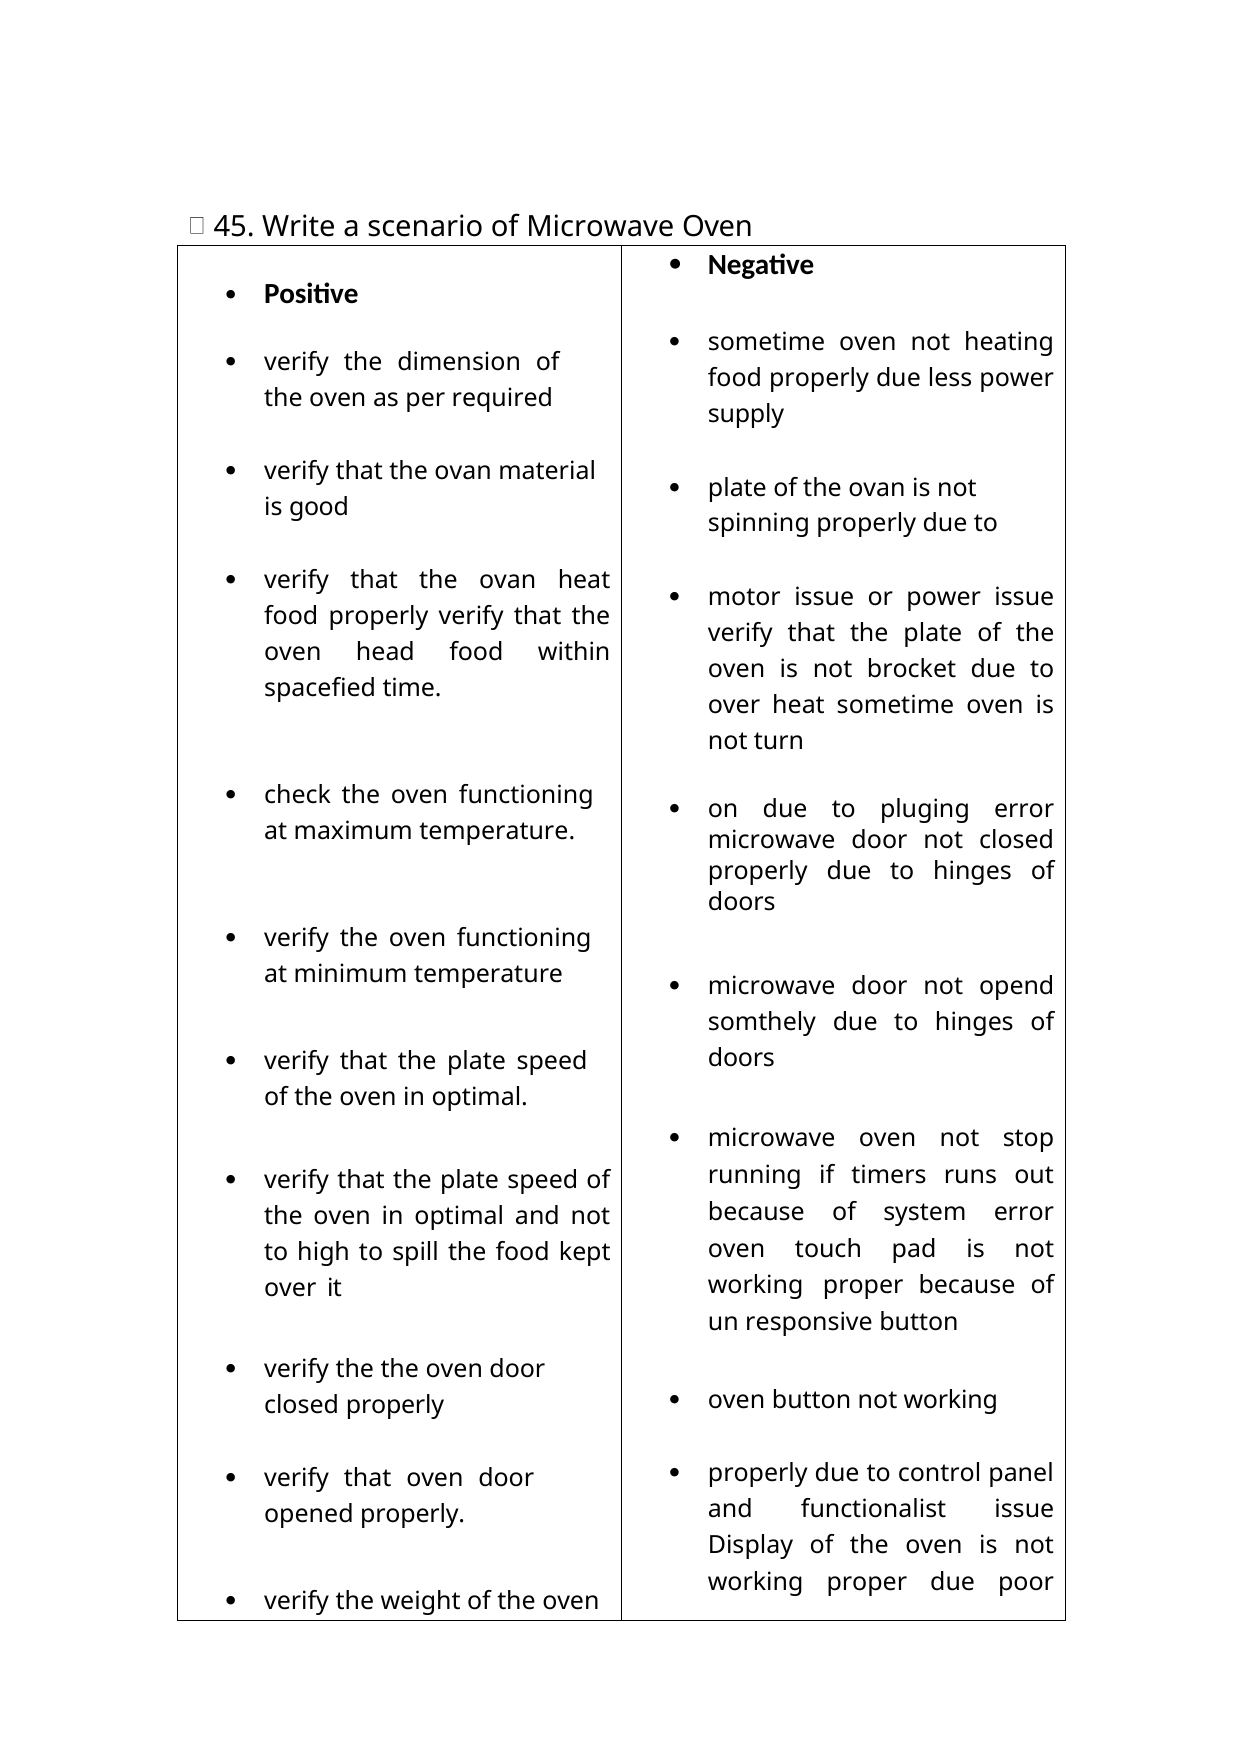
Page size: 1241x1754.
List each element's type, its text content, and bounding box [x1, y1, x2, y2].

table_header Positive [178, 246, 621, 316]
table_cell oven button not working [622, 1340, 1065, 1433]
table_cell microwave door not opend somthely due to hinges of doors [622, 917, 1065, 1114]
table_header Negative [622, 246, 1065, 316]
table_cell verify the dimension of the oven as per required [178, 316, 621, 434]
table_cell microwave oven not stop running if timers runs out because of system error oven touch pad is not working proper because of un responsive button [622, 1114, 1065, 1340]
table_cell on due to pluging error microwave door not closed properly due to hinges of doors [622, 758, 1065, 917]
table_cell verify the oven functioning at minimum temperature verify that the plate speed of the oven in optimal. [178, 917, 621, 1114]
table_cell verify that the ovan heat food properly verify that the oven head food within spacefied time. [178, 543, 621, 758]
table_cell motor issue or power issue verify that the plate of the oven is not brocket due to over heat sometime oven is not turn [622, 543, 1065, 758]
table_cell check the oven functioning at maximum temperature. [178, 758, 621, 917]
picture [187, 210, 213, 239]
table_cell verify the the oven door closed properly [178, 1340, 621, 1433]
table_cell sometime oven not heating food properly due less power supply [622, 316, 1065, 434]
table_cell plate of the ovan is not spinning properly due to [622, 434, 1065, 543]
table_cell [622, 1434, 1065, 1620]
list Write a scenario of Microwave Oven [213, 206, 1078, 245]
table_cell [178, 1434, 621, 1620]
table_cell verify that the ovan material is good [178, 434, 621, 543]
table_cell verify that the plate speed of the oven in optimal and not to high to spill the food kept over it [178, 1114, 621, 1340]
